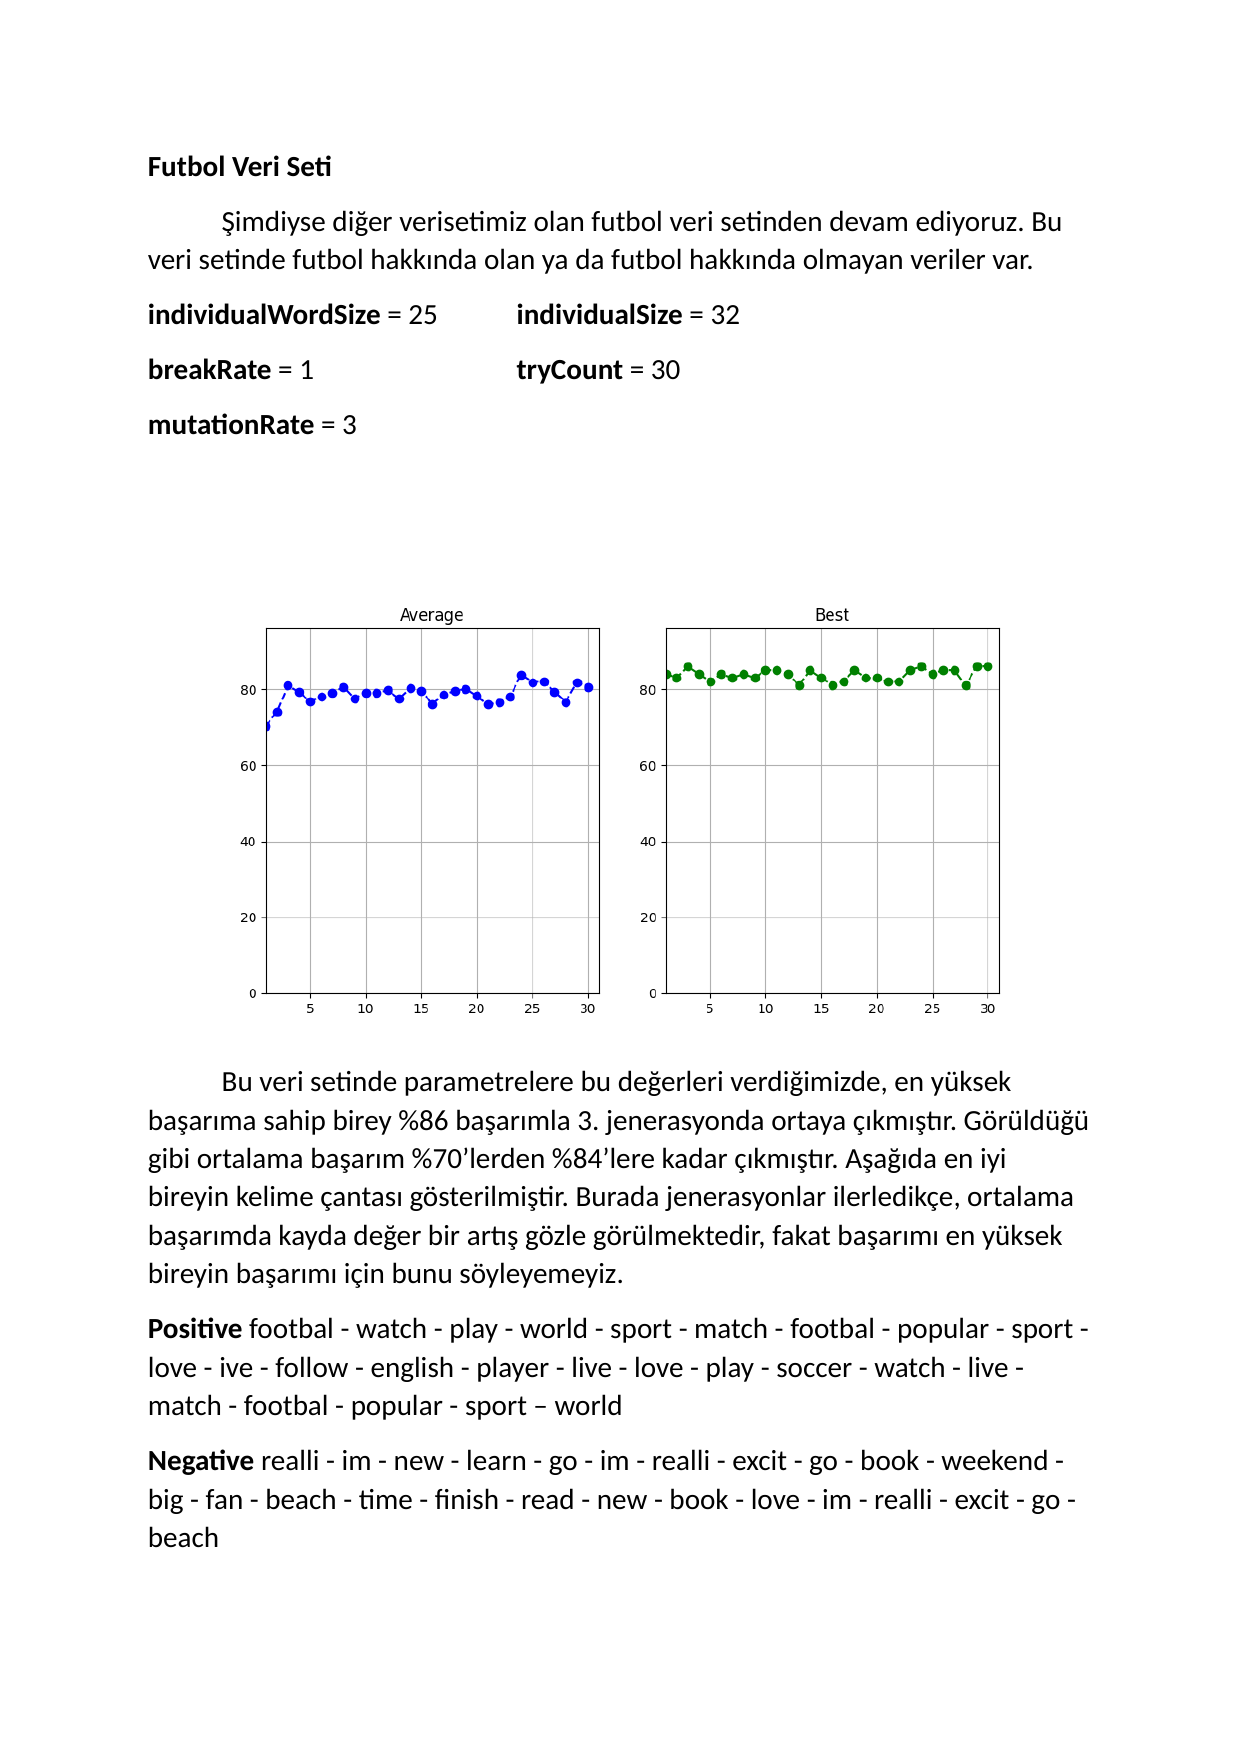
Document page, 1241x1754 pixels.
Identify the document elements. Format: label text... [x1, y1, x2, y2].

text Futbol Veri Seti [148, 148, 1093, 183]
text individualWordSize = 25 individualSize = 32 [148, 296, 1093, 332]
text Negative realli - im - new - learn - go - im - realli - excit - go - book - weekend - big - fan - beach - time - finish - read - new - book - love - im - realli - excit - go - beach [148, 1442, 1093, 1555]
text mutationRate = 3 [148, 406, 1093, 442]
text Şimdiyse diğer verisetimiz olan futbol veri setinden devam ediyoruz. Bu veri setinde futbol hakkında olan ya da futbol hakkında olmayan veriler var. [148, 203, 1093, 277]
text Bu veri setinde parametrelere bu değerleri verdiğimizde, en yüksek başarıma sahip birey %86 başarımla 3. jenerasyonda ortaya çıkmıştır. Görüldüğü gibi ortalama başarım %70’lerden %84’lere kadar çıkmıştır. Aşağıda en iyi bireyin kelime çantası gösterilmiştir. Burada jenerasyonlar ilerledikçe, ortalama başarımda kayda değer bir artış gözle görülmektedir, fakat başarımı en yüksek bireyin başarımı için bunu söyleyemeyiz. [148, 1063, 1093, 1291]
text breakRate = 1 tryCount = 30 [148, 351, 1093, 387]
picture [147, 571, 1093, 1045]
text Positive footbal - watch - play - world - sport - match - footbal - popular - sport - love - ive - follow - english - player - live - love - play - soccer - watch - live - match - footbal - popular - sport – world [148, 1310, 1093, 1423]
